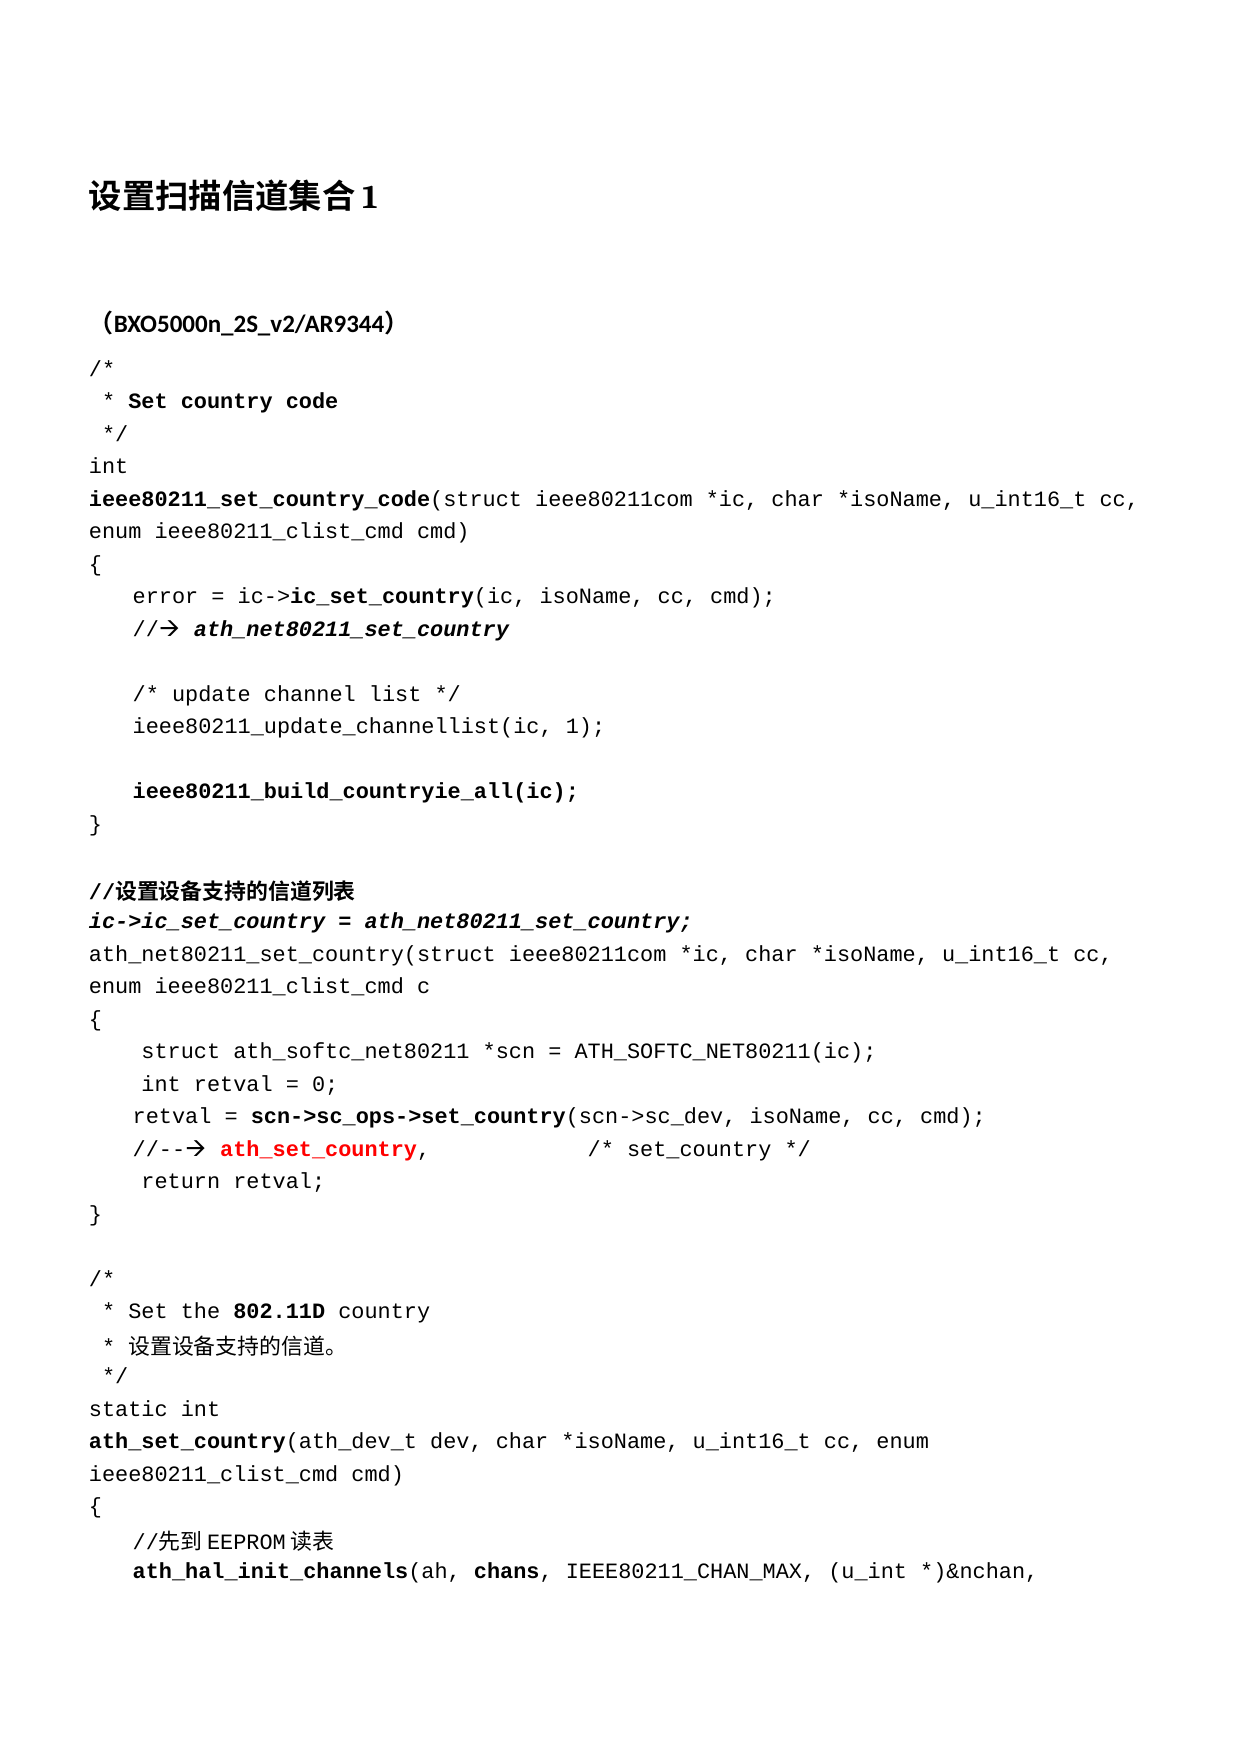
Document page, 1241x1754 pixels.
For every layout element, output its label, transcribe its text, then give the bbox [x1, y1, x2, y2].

text */ [89, 1362, 1152, 1394]
text * 设置设备支持的信道。 [89, 1329, 1152, 1362]
text // ath_net80211_set_country [89, 614, 1152, 647]
text { [89, 1492, 1152, 1524]
text ieee80211_update_channellist(ic, 1); [89, 712, 1152, 744]
text */ [89, 419, 1152, 452]
text ath_set_country(ath_dev_t dev, char *isoName, u_int16_t cc, enum ieee80211_clist_cmd cmd) [89, 1427, 1152, 1492]
text retval = scn->sc_ops->set_country(scn->sc_dev, isoName, cc, cmd); [89, 1102, 1152, 1134]
text //设置设备支持的信道列表 [89, 874, 1152, 907]
text { [89, 549, 1152, 582]
text return retval; [89, 1167, 1152, 1199]
text //-- ath_set_country, /* set_country */ [89, 1134, 1152, 1167]
text } [89, 809, 1152, 842]
text /* update channel list */ [89, 679, 1152, 712]
text /* [89, 1264, 1152, 1297]
text error = ic->ic_set_country(ic, isoName, cc, cmd); [89, 582, 1152, 614]
text ath_net80211_set_country(struct ieee80211com *ic, char *isoName, u_int16_t cc, enum ieee80211_clist_cmd c [89, 939, 1152, 1004]
text int retval = 0; [89, 1069, 1152, 1102]
subtitle 设置扫描信道集合1 [89, 162, 1152, 227]
text /* [89, 354, 1152, 387]
text * Set country code [89, 387, 1152, 419]
text ic->ic_set_country = ath_net80211_set_country; [89, 907, 1152, 939]
text （BXO5000n_2S_v2/AR9344） [89, 289, 1152, 354]
text ath_hal_init_channels(ah, chans, IEEE80211_CHAN_MAX, (u_int *)&nchan, [89, 1557, 1152, 1589]
text int [89, 452, 1152, 484]
text ieee80211_set_country_code(struct ieee80211com *ic, char *isoName, u_int16_t cc, enum ieee80211_clist_cmd cmd) [89, 484, 1152, 549]
text { [89, 1004, 1152, 1037]
text } [89, 1199, 1152, 1232]
text * Set the 802.11D country [89, 1297, 1152, 1329]
text static int [89, 1394, 1152, 1427]
text struct ath_softc_net80211 *scn = ATH_SOFTC_NET80211(ic); [89, 1037, 1152, 1069]
text //先到EEPROM读表 [89, 1524, 1152, 1557]
text ieee80211_build_countryie_all(ic); [89, 777, 1152, 809]
